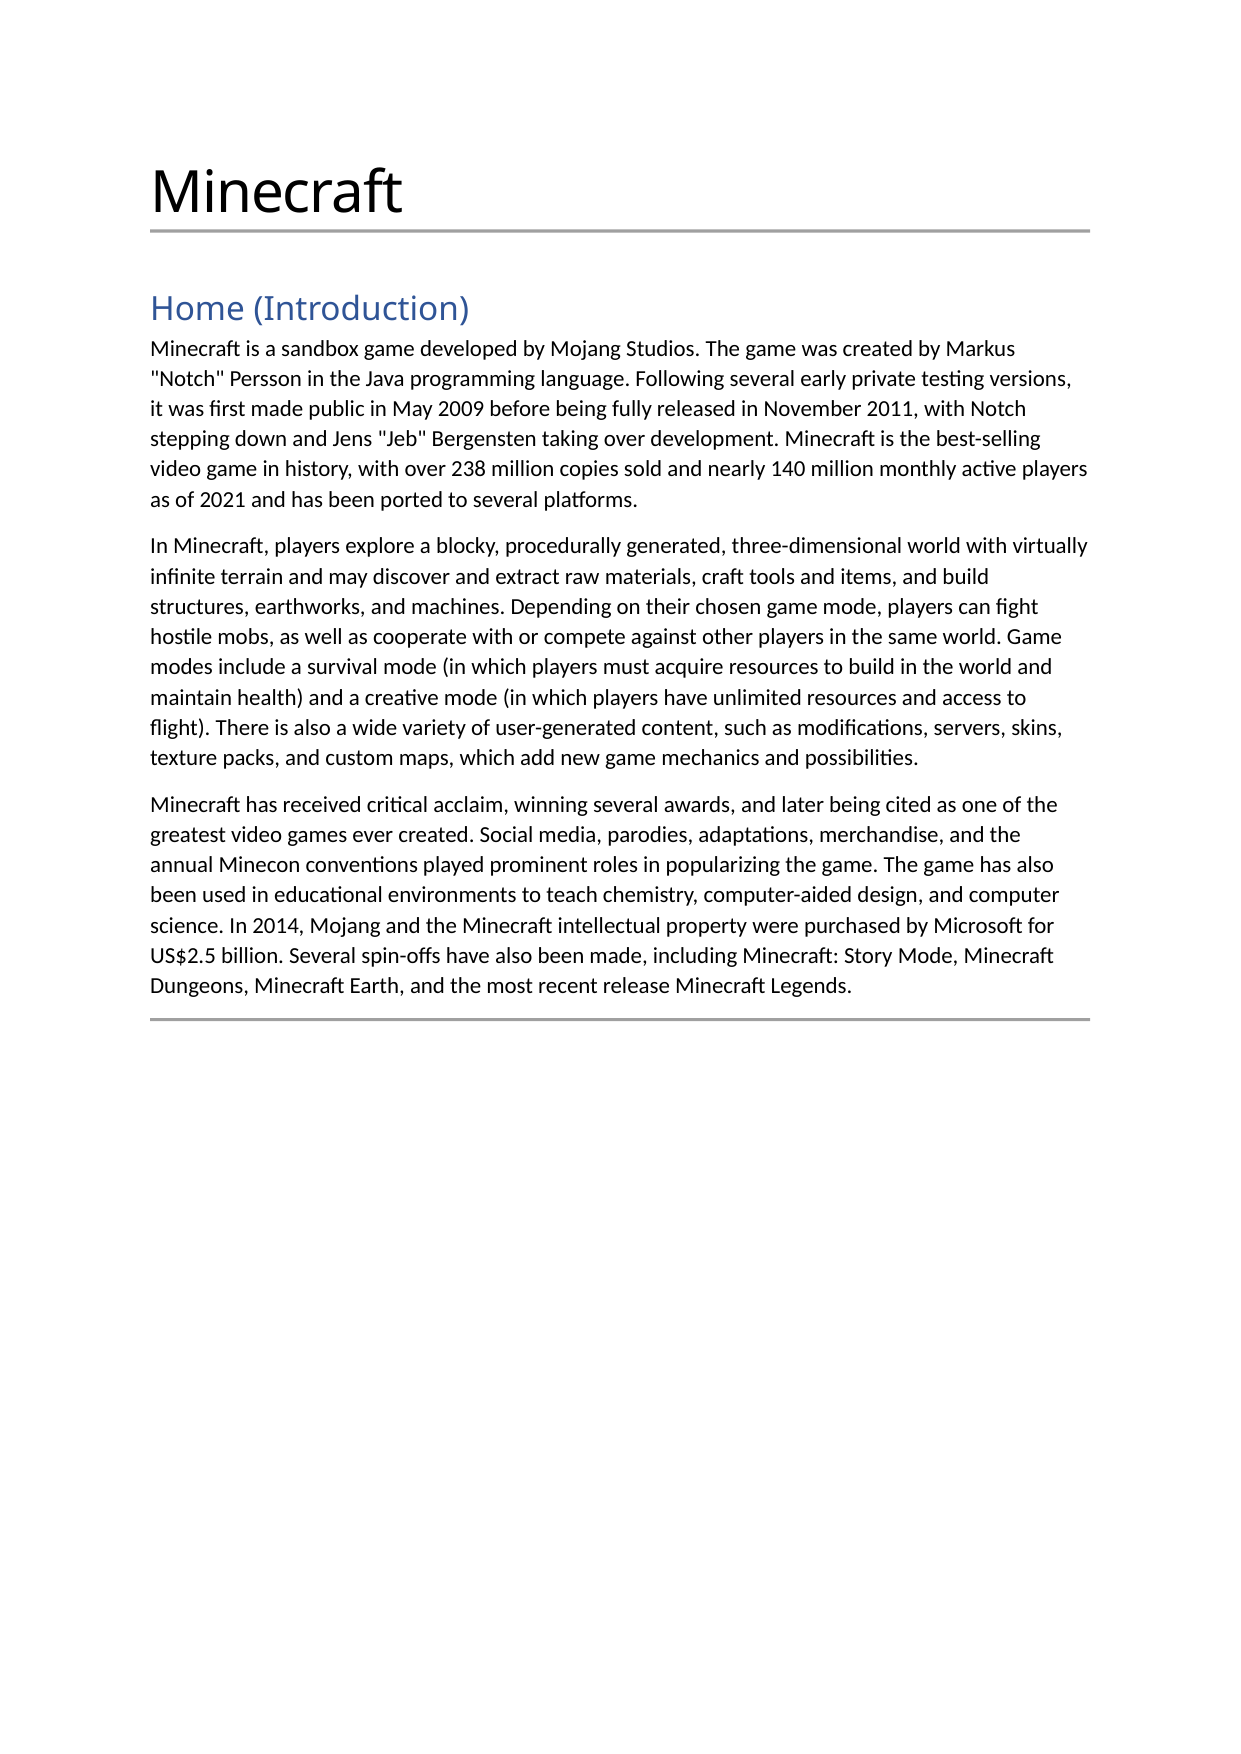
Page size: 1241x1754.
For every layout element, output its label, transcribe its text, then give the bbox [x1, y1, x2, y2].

subtitle Home (Introduction) [150, 285, 1090, 330]
text In Minecraft, players explore a blocky, procedurally generated, three-dimensional world with virtually infinite terrain and may discover and extract raw materials, craft tools and items, and build structures, earthworks, and machines. Depending on their chosen game mode, players can fight hostile mobs, as well as cooperate with or compete against other players in the same world. Game modes include a survival mode (in which players must acquire resources to build in the world and maintain health) and a creative mode (in which players have unlimited resources and access to flight). There is also a wide variety of user-generated content, such as modifications, servers, skins, texture packs, and custom maps, which add new game mechanics and possibilities. [150, 532, 1090, 771]
title Minecraft [150, 150, 1090, 229]
text Minecraft is a sandbox game developed by Mojang Studios. The game was created by Markus "Notch" Persson in the Java programming language. Following several early private testing versions, it was first made public in May 2009 before being fully released in November 2011, with Notch stepping down and Jens "Jeb" Bergensten taking over development. Minecraft is the best-selling video game in history, with over 238 million copies sold and nearly 140 million monthly active players as of 2021 and has been ported to several platforms. [150, 334, 1090, 513]
text Minecraft has received critical acclaim, winning several awards, and later being cited as one of the greatest video games ever created. Social media, parodies, adaptations, merchandise, and the annual Minecon conventions played prominent roles in popularizing the game. The game has also been used in educational environments to teach chemistry, computer-aided design, and computer science. In 2014, Mojang and the Minecraft intellectual property were purchased by Microsoft for US$2.5 billion. Several spin-offs have also been made, including Minecraft: Story Mode, Minecraft Dungeons, Minecraft Earth, and the most recent release Minecraft Legends. [150, 790, 1090, 999]
